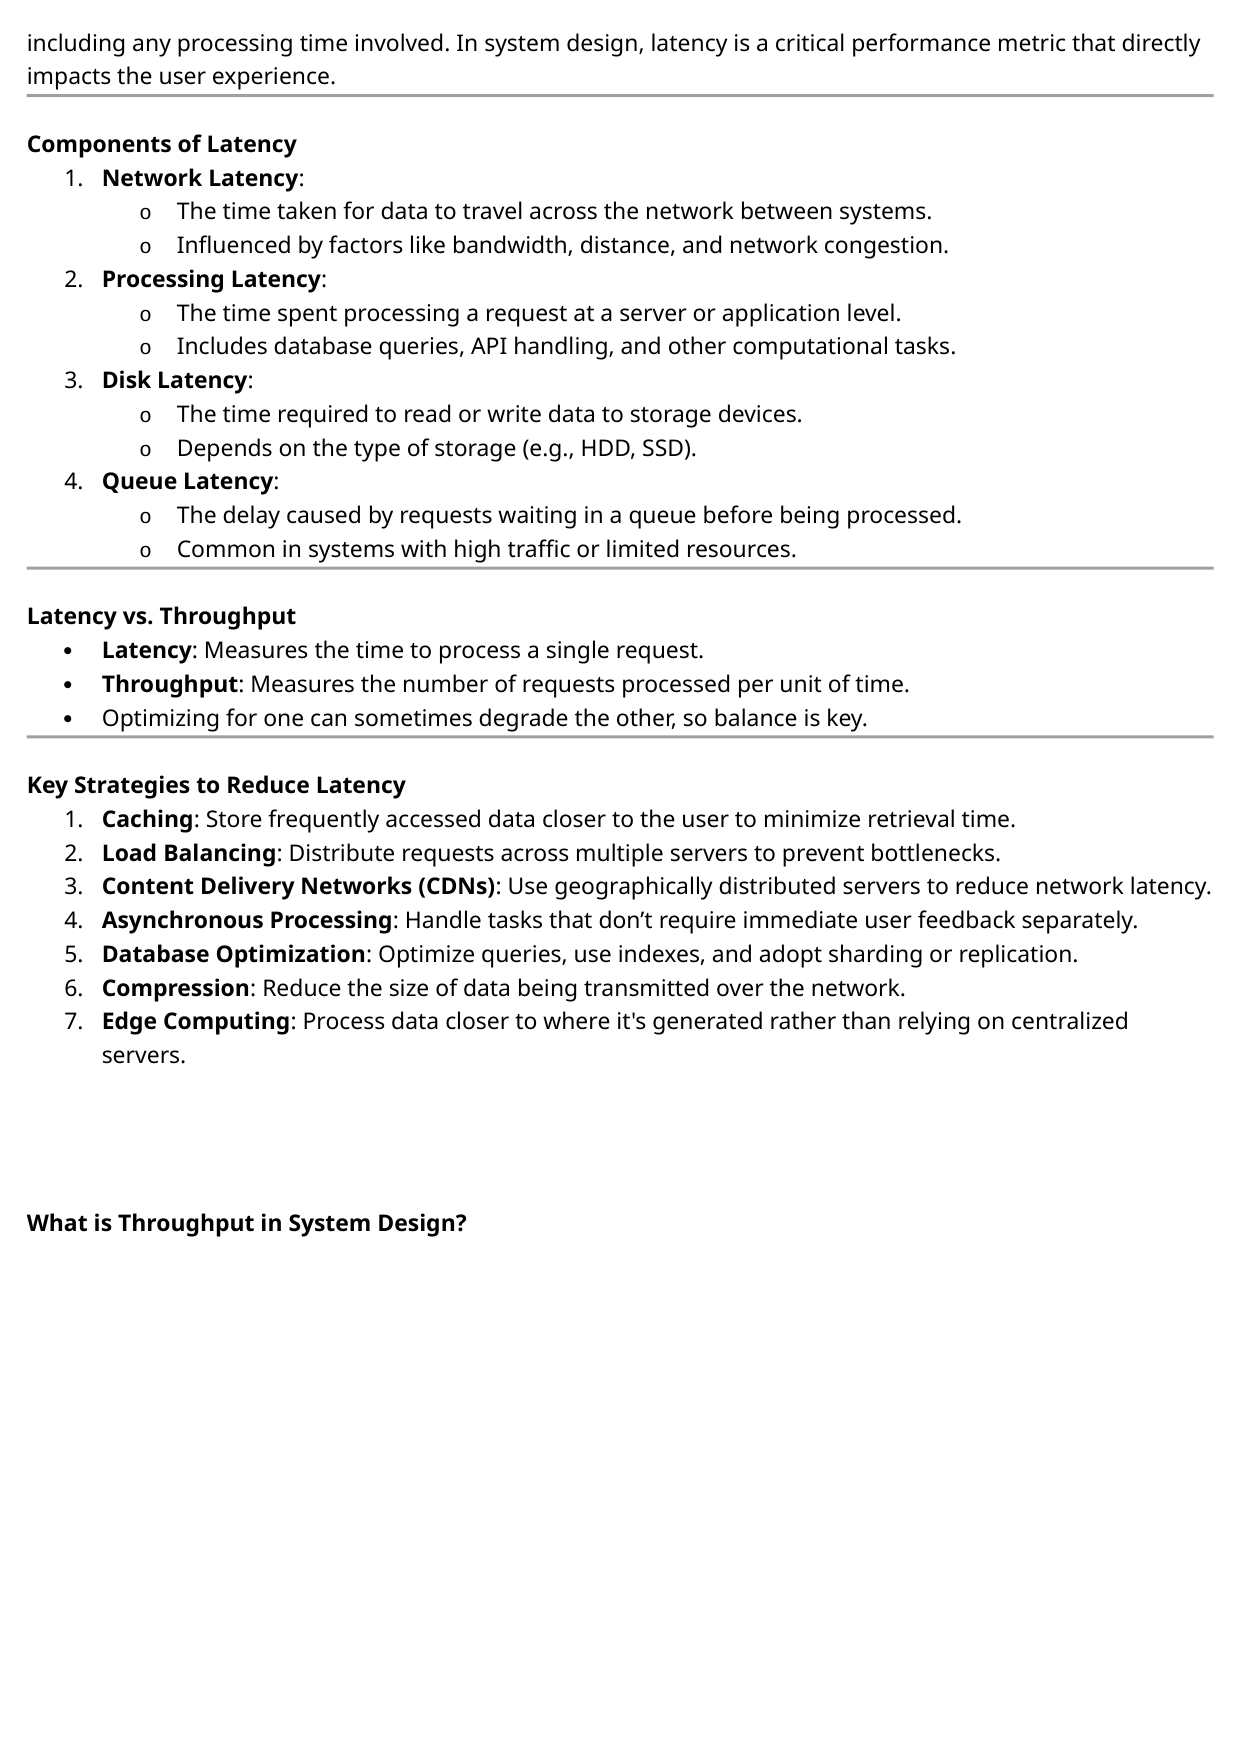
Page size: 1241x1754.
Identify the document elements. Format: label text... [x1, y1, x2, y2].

list Depends on the type of storage (e.g., HDD, SSD). [139, 432, 1214, 463]
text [27, 27, 1214, 92]
list The time required to read or write data to storage devices. [139, 398, 1214, 429]
list Load Balancing: Distribute requests across multiple servers to prevent bottlenecks. [64, 837, 1214, 868]
list Throughput: Measures the number of requests processed per unit of time. [64, 668, 1214, 699]
list Common in systems with high traffic or limited resources. [139, 533, 1214, 564]
list Processing Latency: [64, 263, 1214, 294]
list Database Optimization: Optimize queries, use indexes, and adopt sharding or replication. [64, 938, 1214, 969]
text Key Strategies to Reduce Latency [27, 769, 1214, 800]
list Queue Latency: [64, 465, 1214, 497]
text What is Throughput in System Design? [27, 1207, 1214, 1239]
text Latency vs. Throughput [27, 600, 1214, 632]
list Includes database queries, API handling, and other computational tasks. [139, 330, 1214, 362]
list Latency: Measures the time to process a single request. [64, 634, 1214, 665]
list Optimizing for one can sometimes degrade the other, so balance is key. [64, 702, 1214, 733]
list Asynchronous Processing: Handle tasks that don’t require immediate user feedback separately. [64, 904, 1214, 935]
list Content Delivery Networks (CDNs): Use geographically distributed servers to reduce network latency. [64, 870, 1214, 902]
list The delay caused by requests waiting in a queue before being processed. [139, 499, 1214, 530]
list Network Latency: [64, 162, 1214, 193]
list Compression: Reduce the size of data being transmitted over the network. [64, 972, 1214, 1003]
list Edge Computing: Process data closer to where it's generated rather than relying on centralized servers. [64, 1005, 1214, 1070]
list The time taken for data to travel across the network between systems. [139, 195, 1214, 227]
list Caching: Store frequently accessed data closer to the user to minimize retrieval time. [64, 803, 1214, 834]
list Influenced by factors like bandwidth, distance, and network congestion. [139, 229, 1214, 260]
text Components of Latency [27, 128, 1214, 159]
list Disk Latency: [64, 364, 1214, 395]
list The time spent processing a request at a server or application level. [139, 297, 1214, 328]
